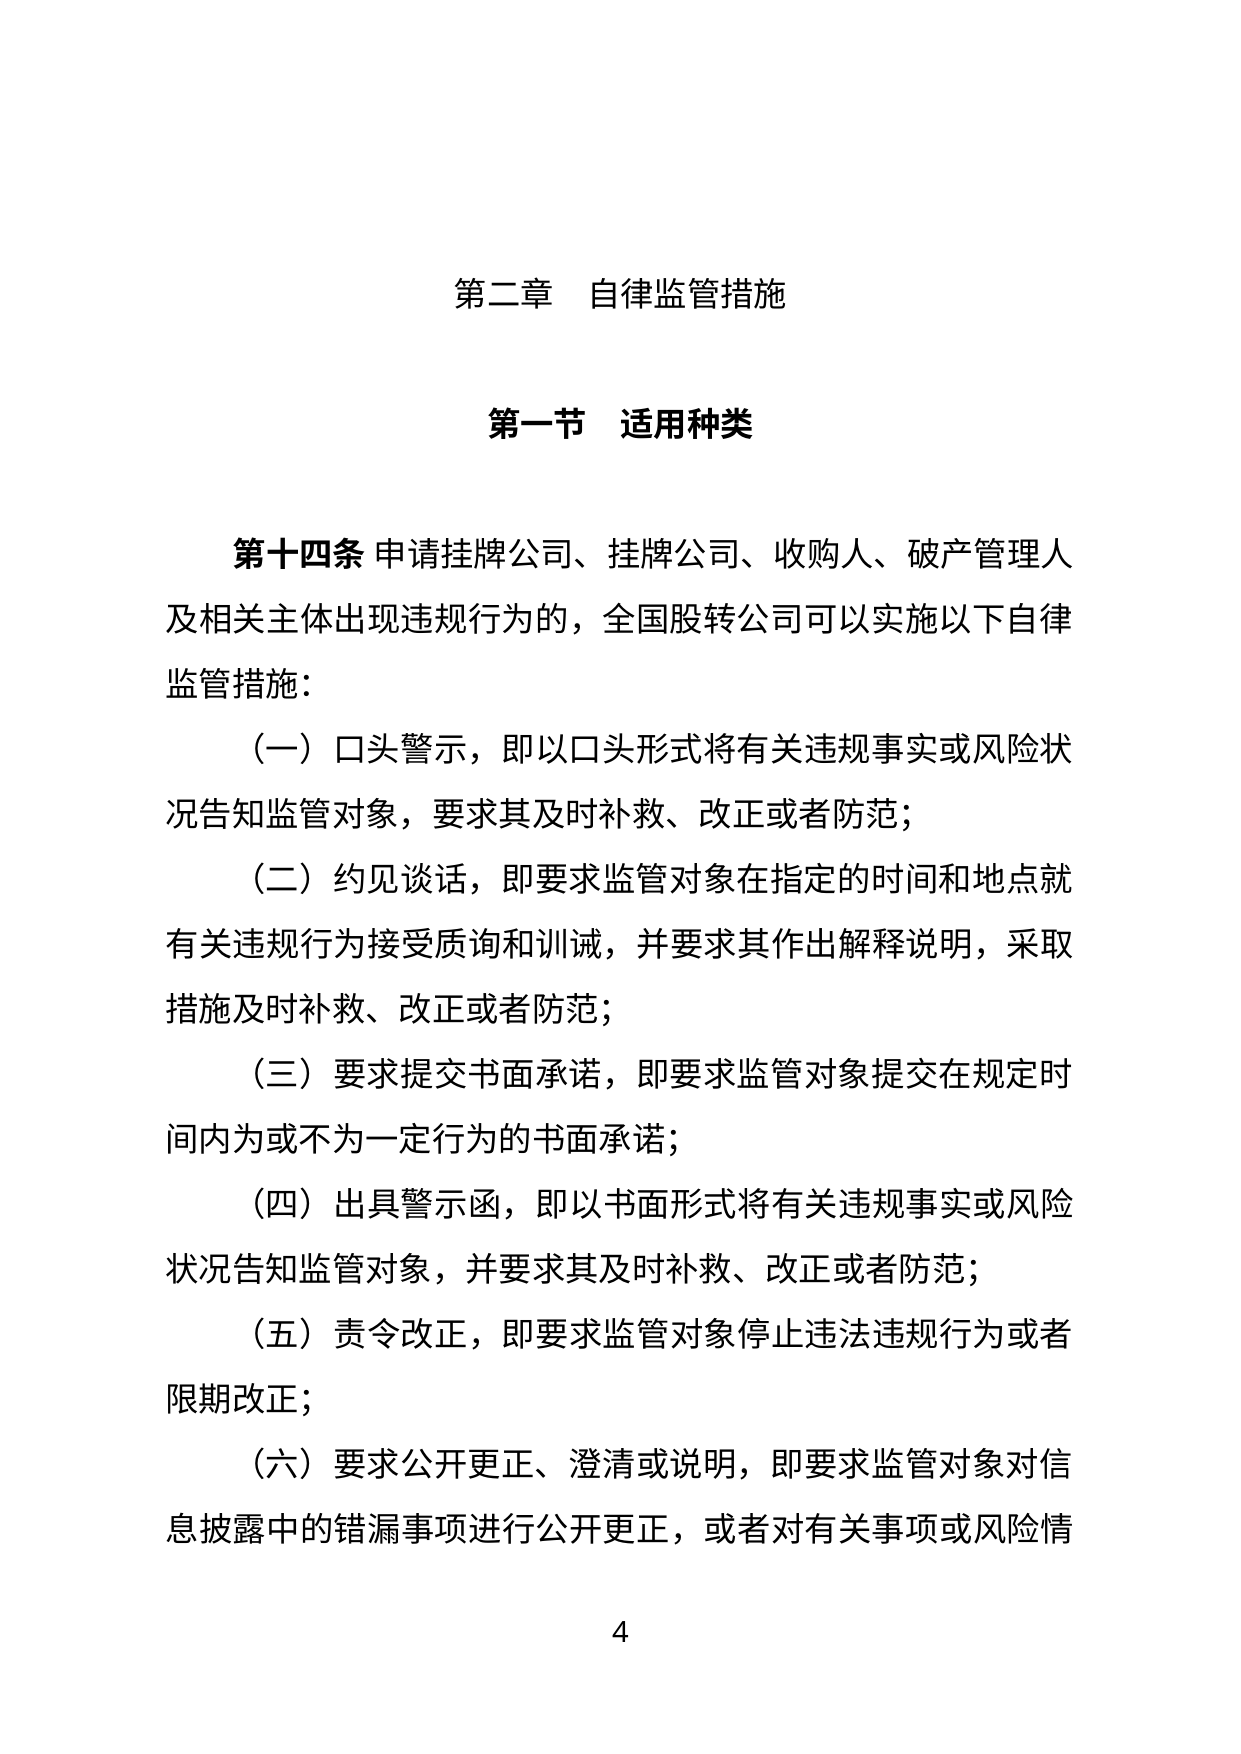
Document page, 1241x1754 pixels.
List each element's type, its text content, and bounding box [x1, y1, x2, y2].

text （五）责令改正，即要求监管对象停止违法违规行为或者限期改正； [165, 1299, 1075, 1429]
text （二）约见谈话，即要求监管对象在指定的时间和地点就有关违规行为接受质询和训诫，并要求其作出解释说明，采取措施及时补救、改正或者防范； [165, 844, 1075, 1039]
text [165, 1429, 1075, 1559]
text 第二章 自律监管措施 [165, 259, 1075, 324]
text （一）口头警示，即以口头形式将有关违规事实或风险状况告知监管对象，要求其及时补救、改正或者防范； [165, 714, 1075, 844]
text 第十四条 申请挂牌公司、挂牌公司、收购人、破产管理人及相关主体出现违规行为的，全国股转公司可以实施以下自律监管措施： [165, 519, 1075, 714]
text 第一节 适用种类 [165, 389, 1075, 454]
text （四）出具警示函，即以书面形式将有关违规事实或风险状况告知监管对象，并要求其及时补救、改正或者防范； [165, 1169, 1075, 1299]
text （三）要求提交书面承诺，即要求监管对象提交在规定时间内为或不为一定行为的书面承诺； [165, 1039, 1075, 1169]
